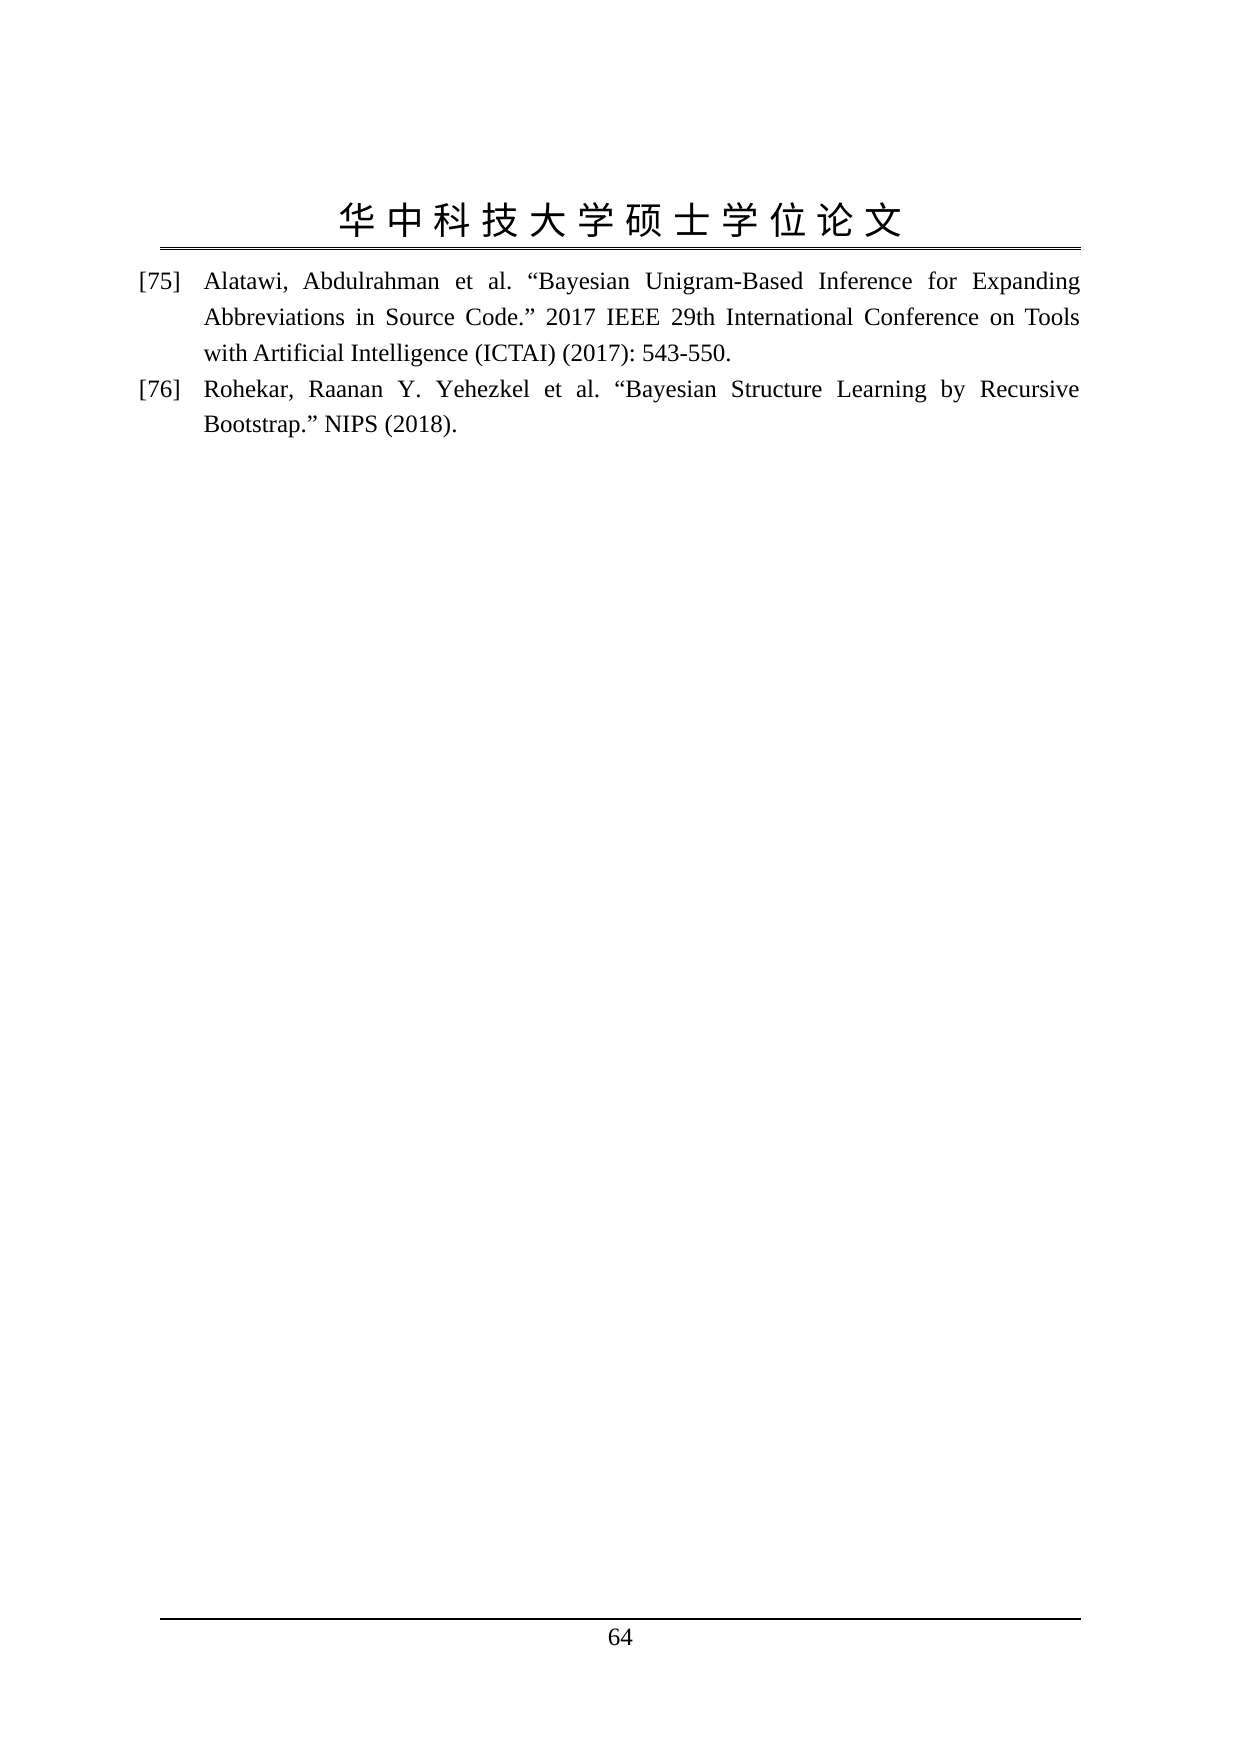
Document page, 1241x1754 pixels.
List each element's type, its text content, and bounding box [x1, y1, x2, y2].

list Alatawi, Abdulrahman et al. “Bayesian Unigram-Based Inference for Expanding Abbreviations in Source Code.” 2017 IEEE 29th International Conference on Tools with Artificial Intelligence (ICTAI) (2017): 543-550. [159, 266, 1081, 366]
list Rohekar, Raanan Y. Yehezkel et al. “Bayesian Structure Learning by Recursive Bootstrap.” NIPS (2018). [159, 374, 1081, 438]
